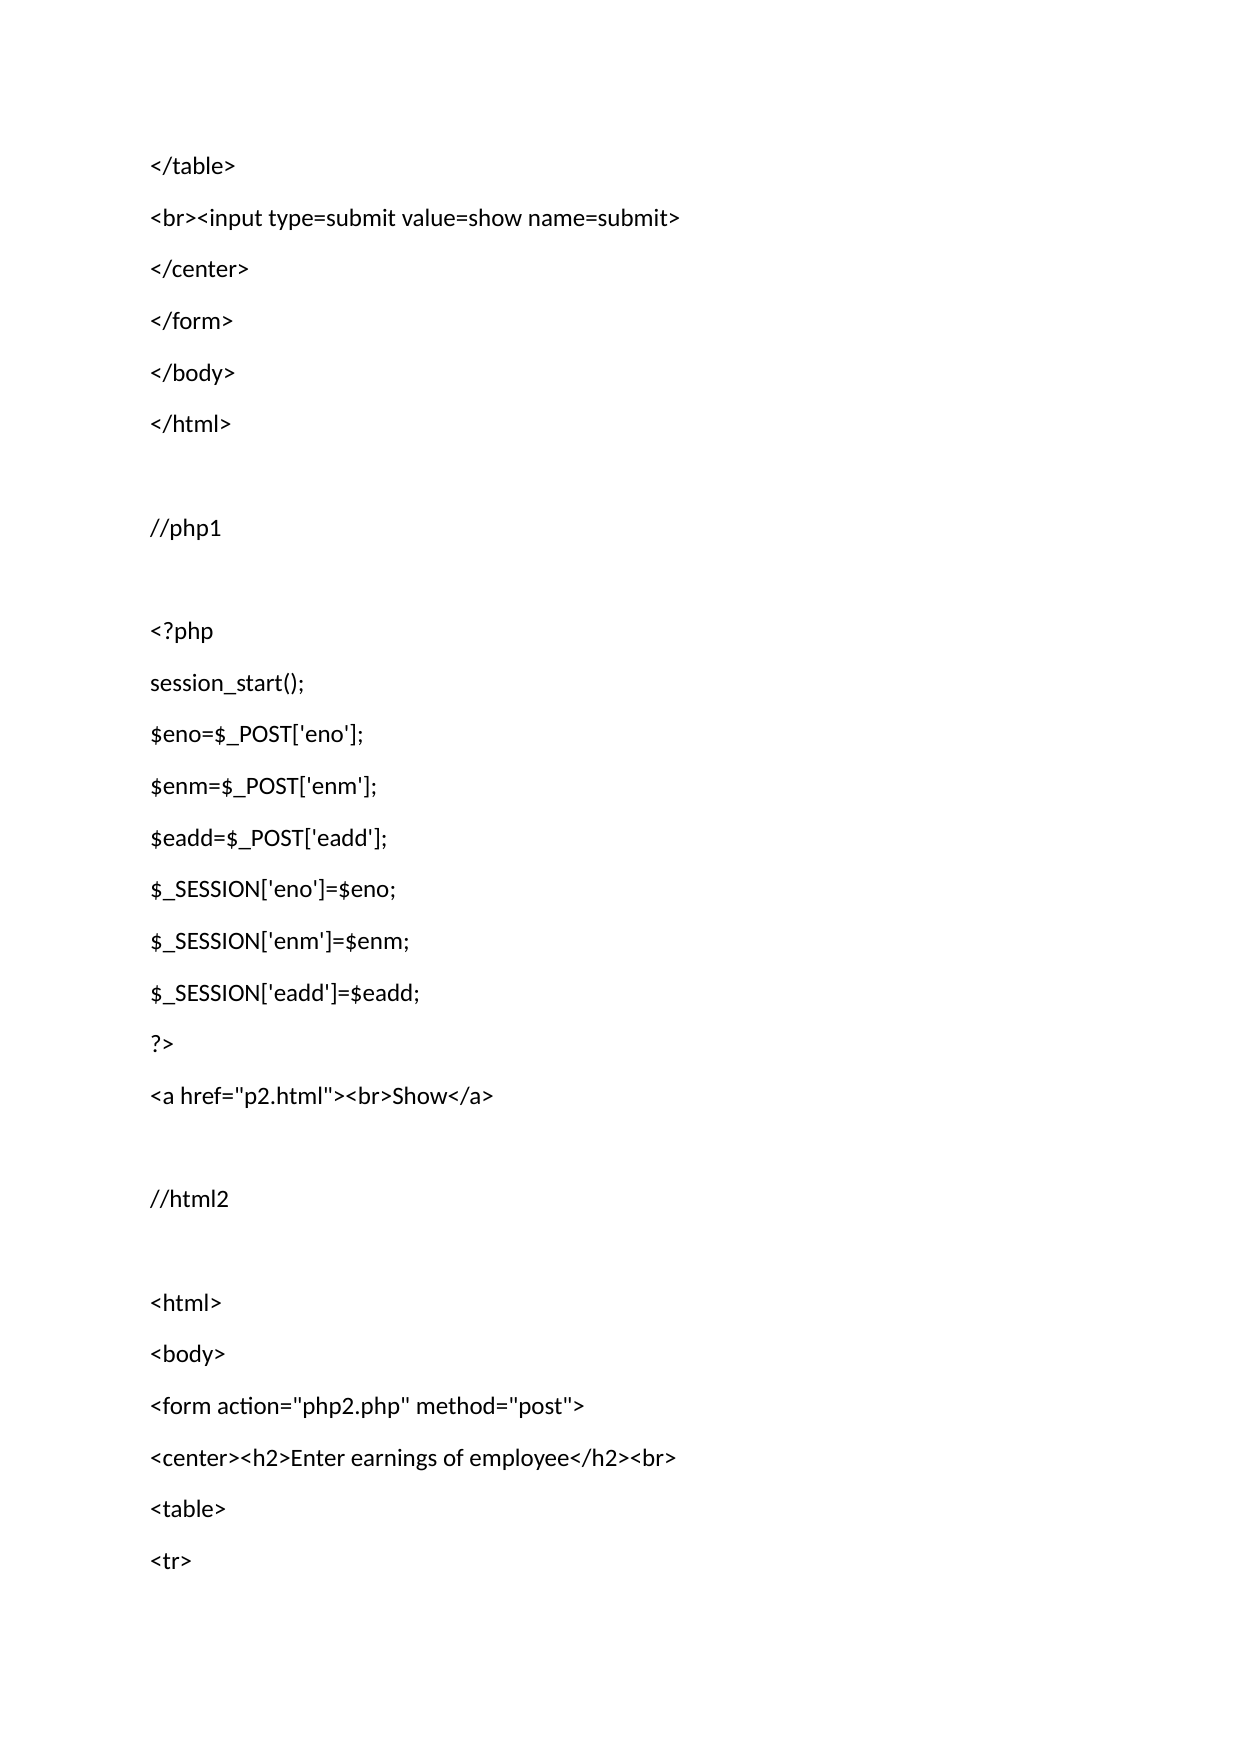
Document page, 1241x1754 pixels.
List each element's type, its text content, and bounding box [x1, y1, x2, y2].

text $_SESSION['enm']=$enm; [150, 925, 1090, 956]
text $eadd=$_POST['eadd']; [150, 822, 1090, 852]
text <center><h2>Enter earnings of employee</h2><br> [150, 1442, 1090, 1472]
text session_start(); [150, 667, 1090, 697]
text <tr> [150, 1545, 1090, 1576]
text </body> [150, 357, 1090, 387]
text <table> [150, 1493, 1090, 1524]
text <br><input type=submit value=show name=submit> [150, 202, 1090, 232]
text </center> [150, 253, 1090, 284]
text ?> [150, 1028, 1090, 1059]
text $eno=$_POST['eno']; [150, 718, 1090, 749]
text $enm=$_POST['enm']; [150, 770, 1090, 801]
text $_SESSION['eadd']=$eadd; [150, 977, 1090, 1007]
text <a href="p2.html"><br>Show</a> [150, 1080, 1090, 1111]
text <body> [150, 1338, 1090, 1369]
text </table> [150, 150, 1090, 181]
text <html> [150, 1287, 1090, 1317]
text $_SESSION['eno']=$eno; [150, 873, 1090, 904]
text </form> [150, 305, 1090, 336]
text <form action="php2.php" method="post"> [150, 1390, 1090, 1421]
text //html2 [150, 1183, 1090, 1214]
text </html> [150, 408, 1090, 439]
text //php1 [150, 512, 1090, 542]
text <?php [150, 615, 1090, 646]
